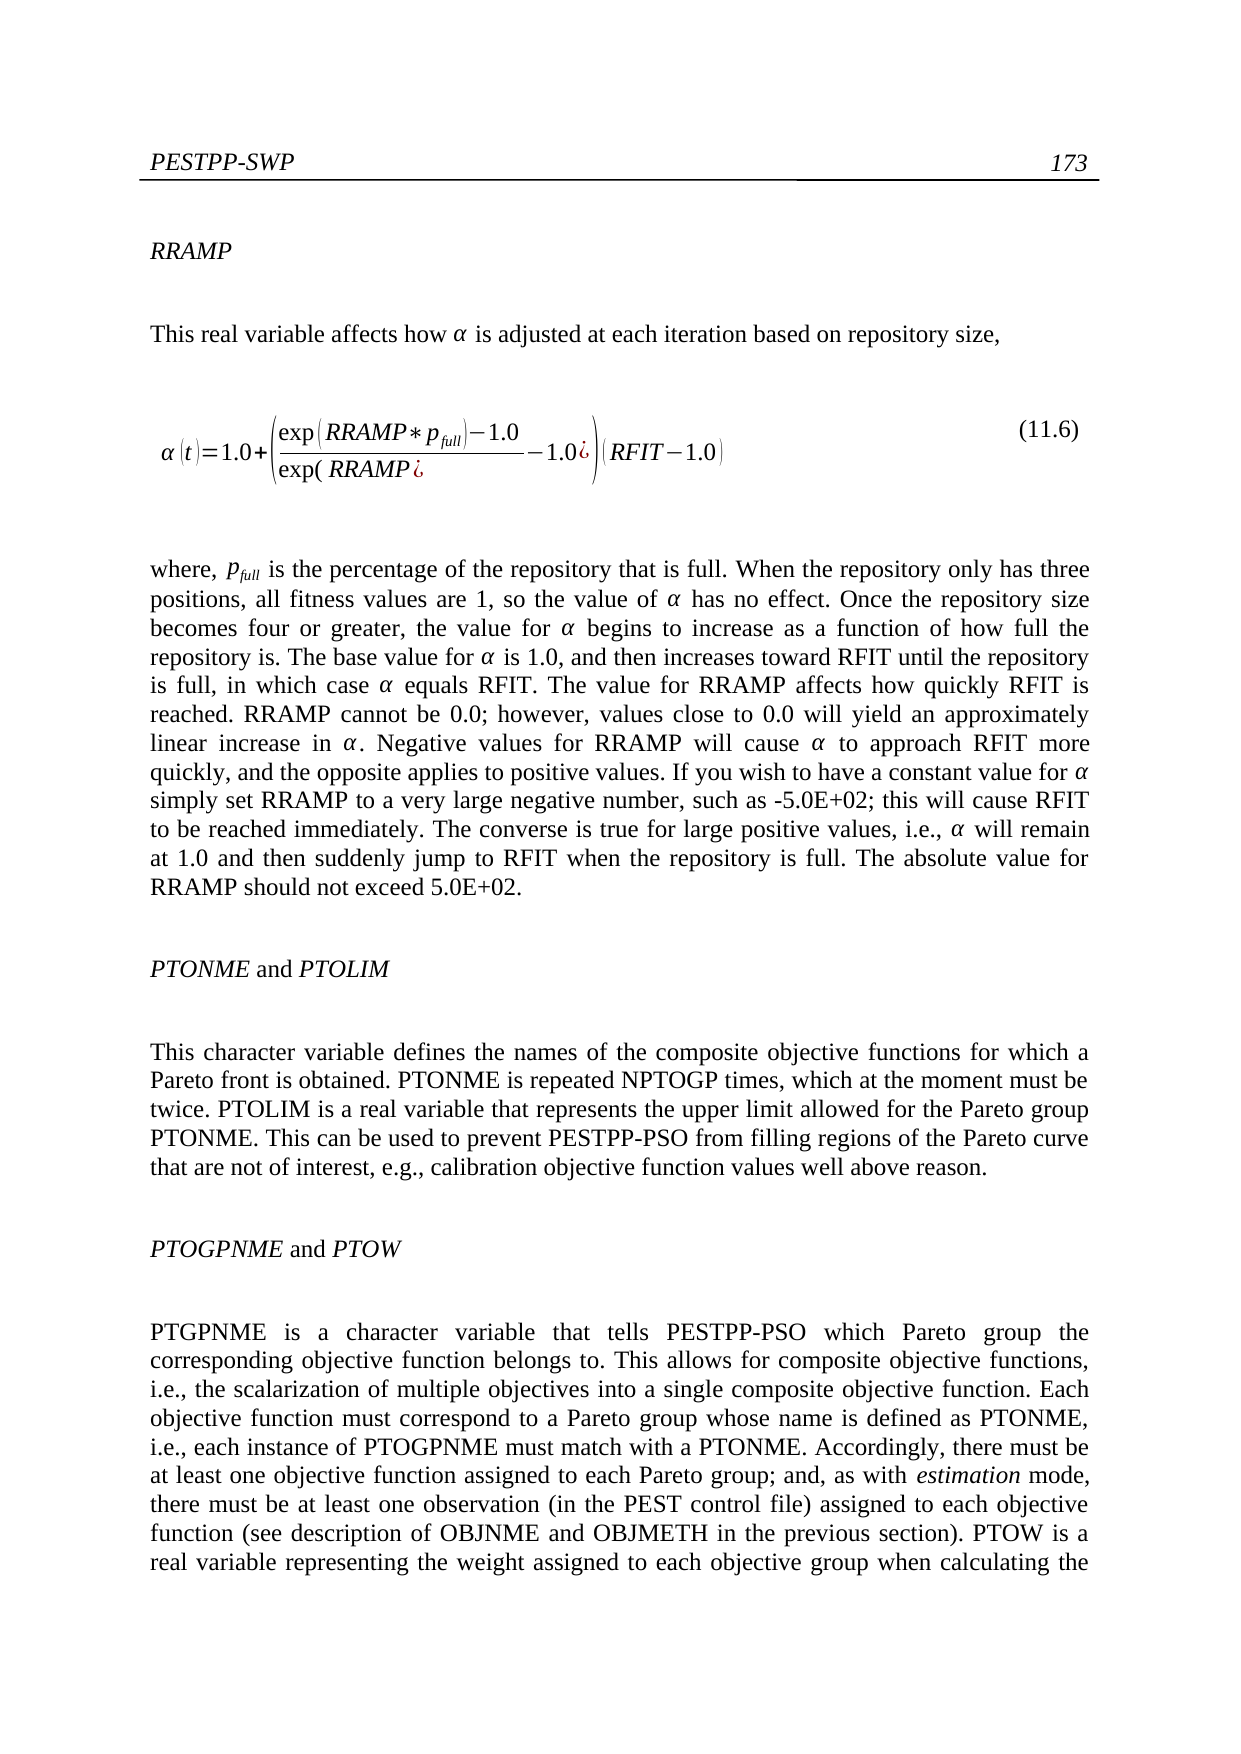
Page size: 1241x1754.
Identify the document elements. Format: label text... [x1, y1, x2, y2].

text This real variable affects how is adjusted at each iteration based on repository size, [150, 319, 1090, 347]
text where, is the percentage of the repository that is full. When the repository only has three positions, all fitness values are 1, so the value of has no effect. Once the repository size becomes four or greater, the value for begins to increase as a function of how full the repository is. The base value for is 1.0, and then increases toward RFIT until the repository is full, in which case equals RFIT. The value for RRAMP affects how quickly RFIT is reached. RRAMP cannot be 0.0; however, values close to 0.0 will yield an approximately linear increase in . Negative values for RRAMP will cause to approach RFIT more quickly, and the opposite applies to positive values. If you wish to have a constant value for simply set RRAMP to a very large negative number, such as -5.0E+02; this will cause RFIT to be reached immediately. The converse is true for large positive values, i.e., will remain at 1.0 and then suddenly jump to RFIT when the repository is full. The absolute value for RRAMP should not exceed 5.0E+02. [150, 553, 1090, 900]
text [150, 1317, 1090, 1575]
text This character variable defines the names of the composite objective functions for which a Pareto front is obtained. PTONME is repeated NPTOGP times, which at the moment must be twice. PTOLIM is a real variable that represents the upper limit allowed for the Pareto group PTONME. This can be used to prevent PESTPP-PSO from filling regions of the Pareto curve that are not of interest, e.g., calibration objective function values well above reason. [150, 1037, 1090, 1180]
text RRAMP [150, 236, 1090, 265]
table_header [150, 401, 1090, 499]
text PTONME and PTOLIM [150, 954, 1090, 983]
text PTOGPNME and PTOW [150, 1234, 1090, 1263]
